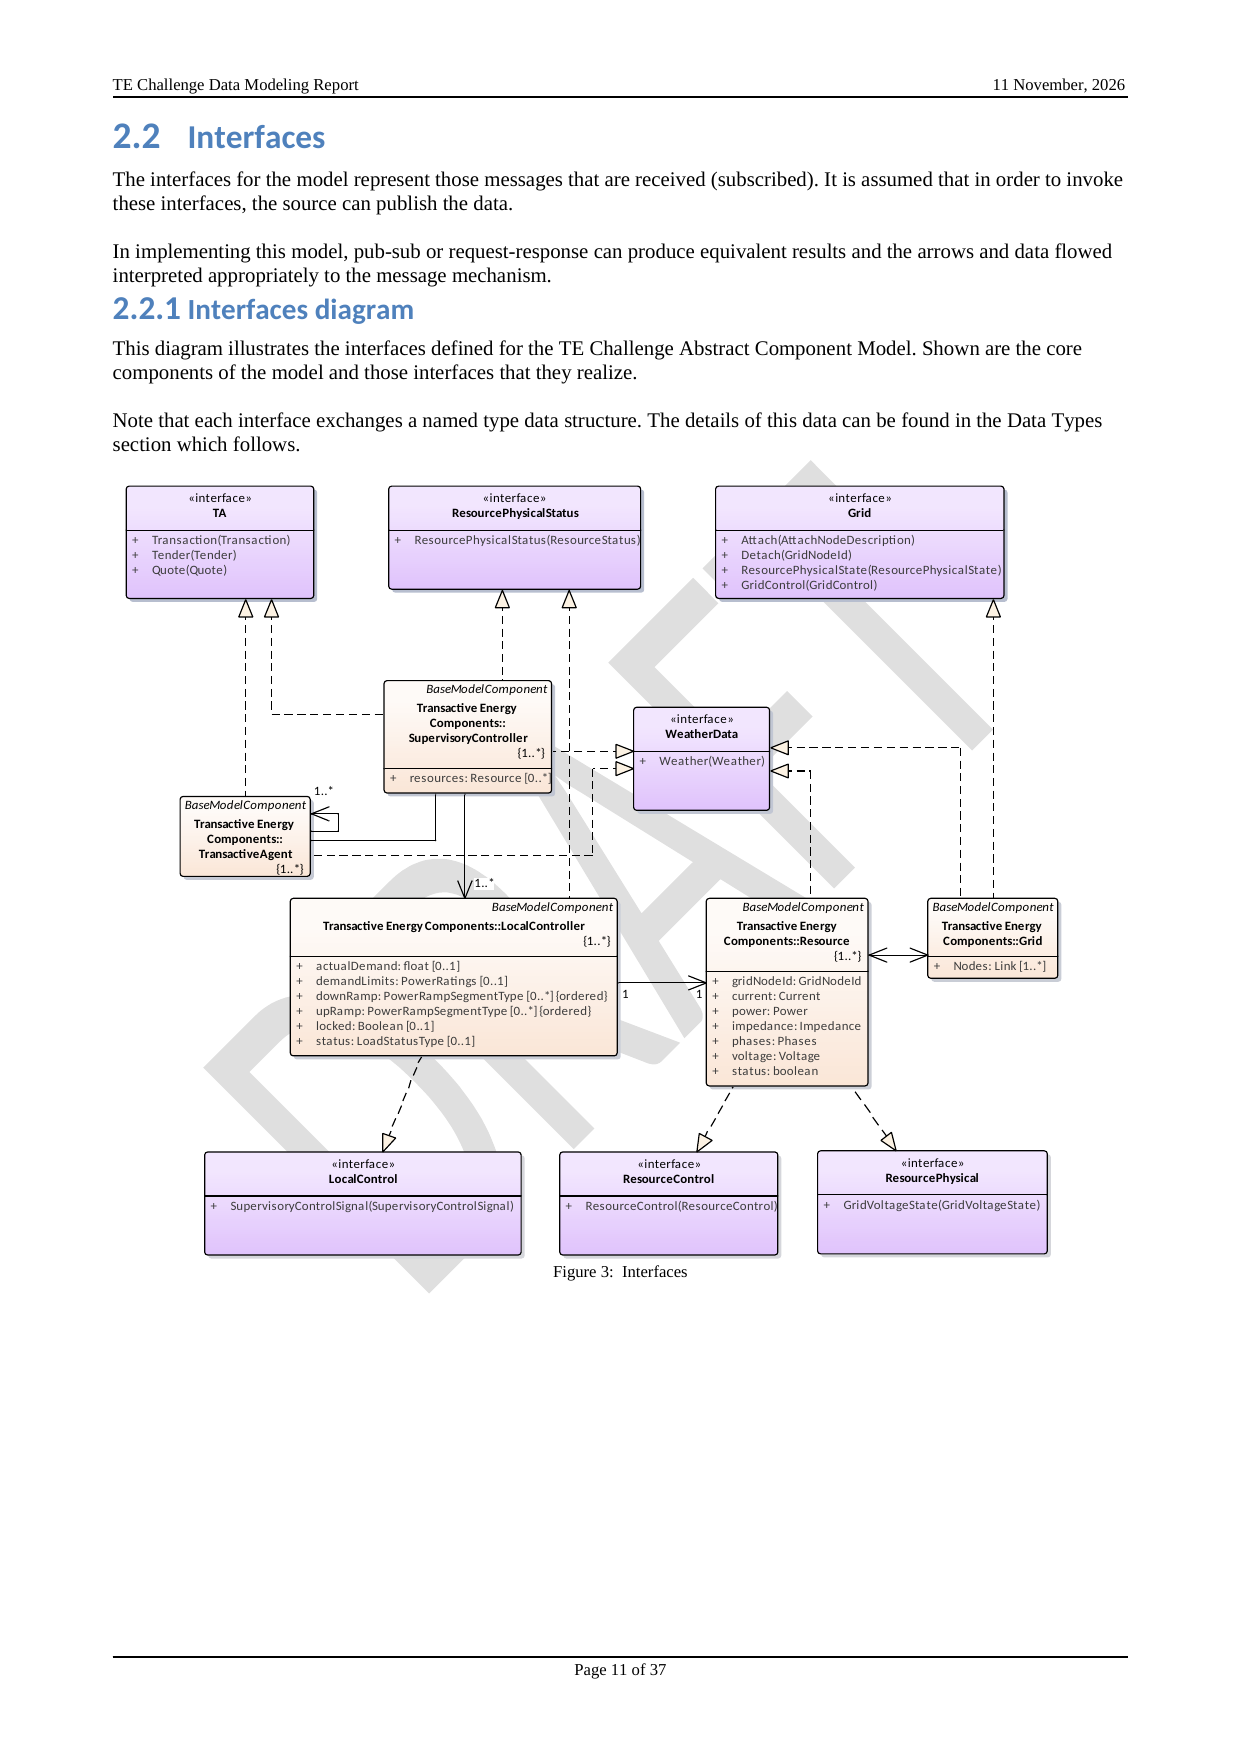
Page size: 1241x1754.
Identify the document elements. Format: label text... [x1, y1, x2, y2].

text Interfaces [112, 1262, 1128, 1281]
text In implementing this model, pub-sub or request-response can produce equivalent results and the arrows and data flowed interpreted appropriately to the message mechanism. [112, 239, 1128, 287]
subtitle Interfaces [112, 112, 1128, 158]
text Note that each interface exchanges a named type data structure. The details of this data can be found in the Data Types section which follows. [112, 408, 1128, 456]
text The interfaces for the model represent those messages that are received (subscribed). It is assumed that in order to invoke these interfaces, the source can publish the data. [112, 167, 1128, 215]
subtitle Interfaces diagram [112, 287, 1128, 328]
text This diagram illustrates the interfaces defined for the TE Challenge Abstract Component Model. Shown are the core components of the model and those interfaces that they realize. [112, 336, 1128, 384]
